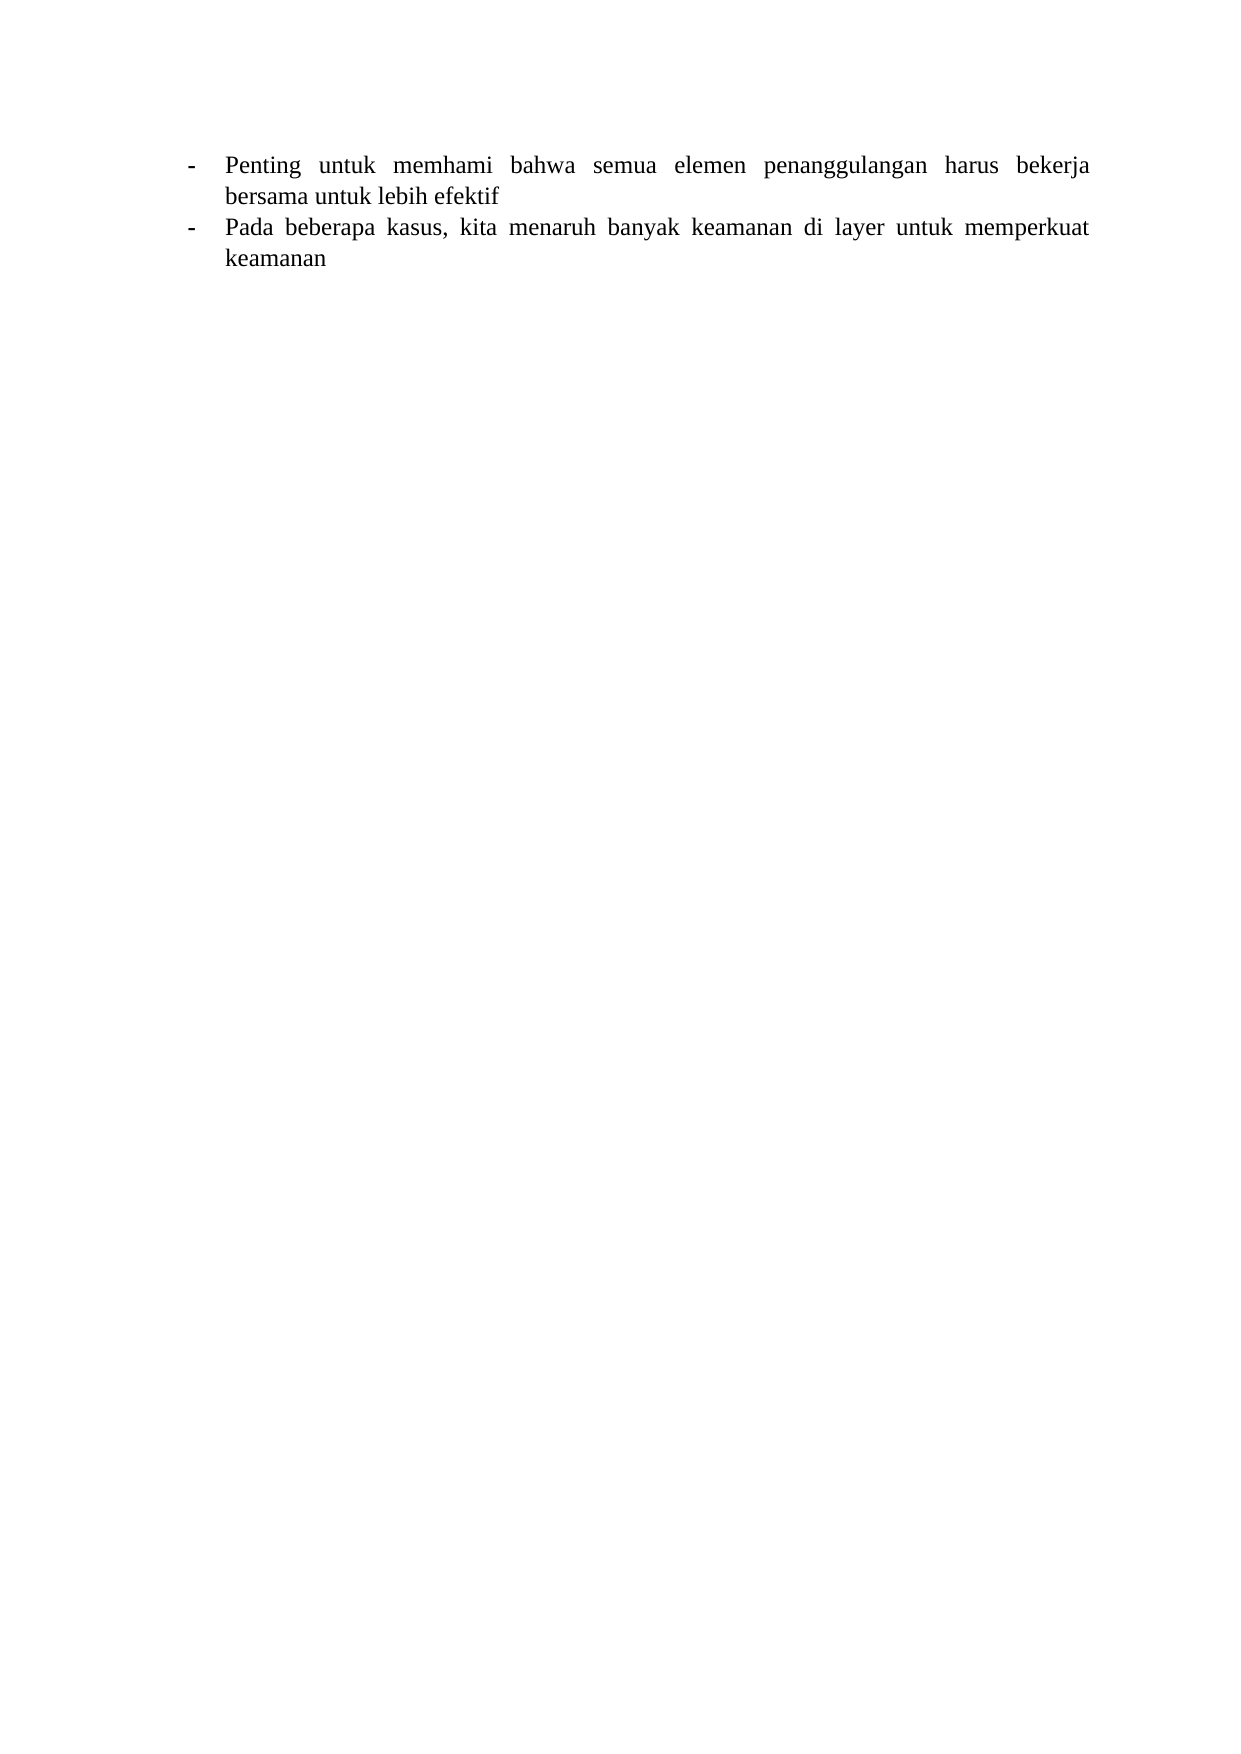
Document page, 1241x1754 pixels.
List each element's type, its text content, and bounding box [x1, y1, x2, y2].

list Penting untuk memhami bahwa semua elemen penanggulangan harus bekerja bersama untuk lebih efektif [187, 150, 1090, 210]
list Pada beberapa kasus, kita menaruh banyak keamanan di layer untuk memperkuat keamanan [187, 212, 1090, 272]
